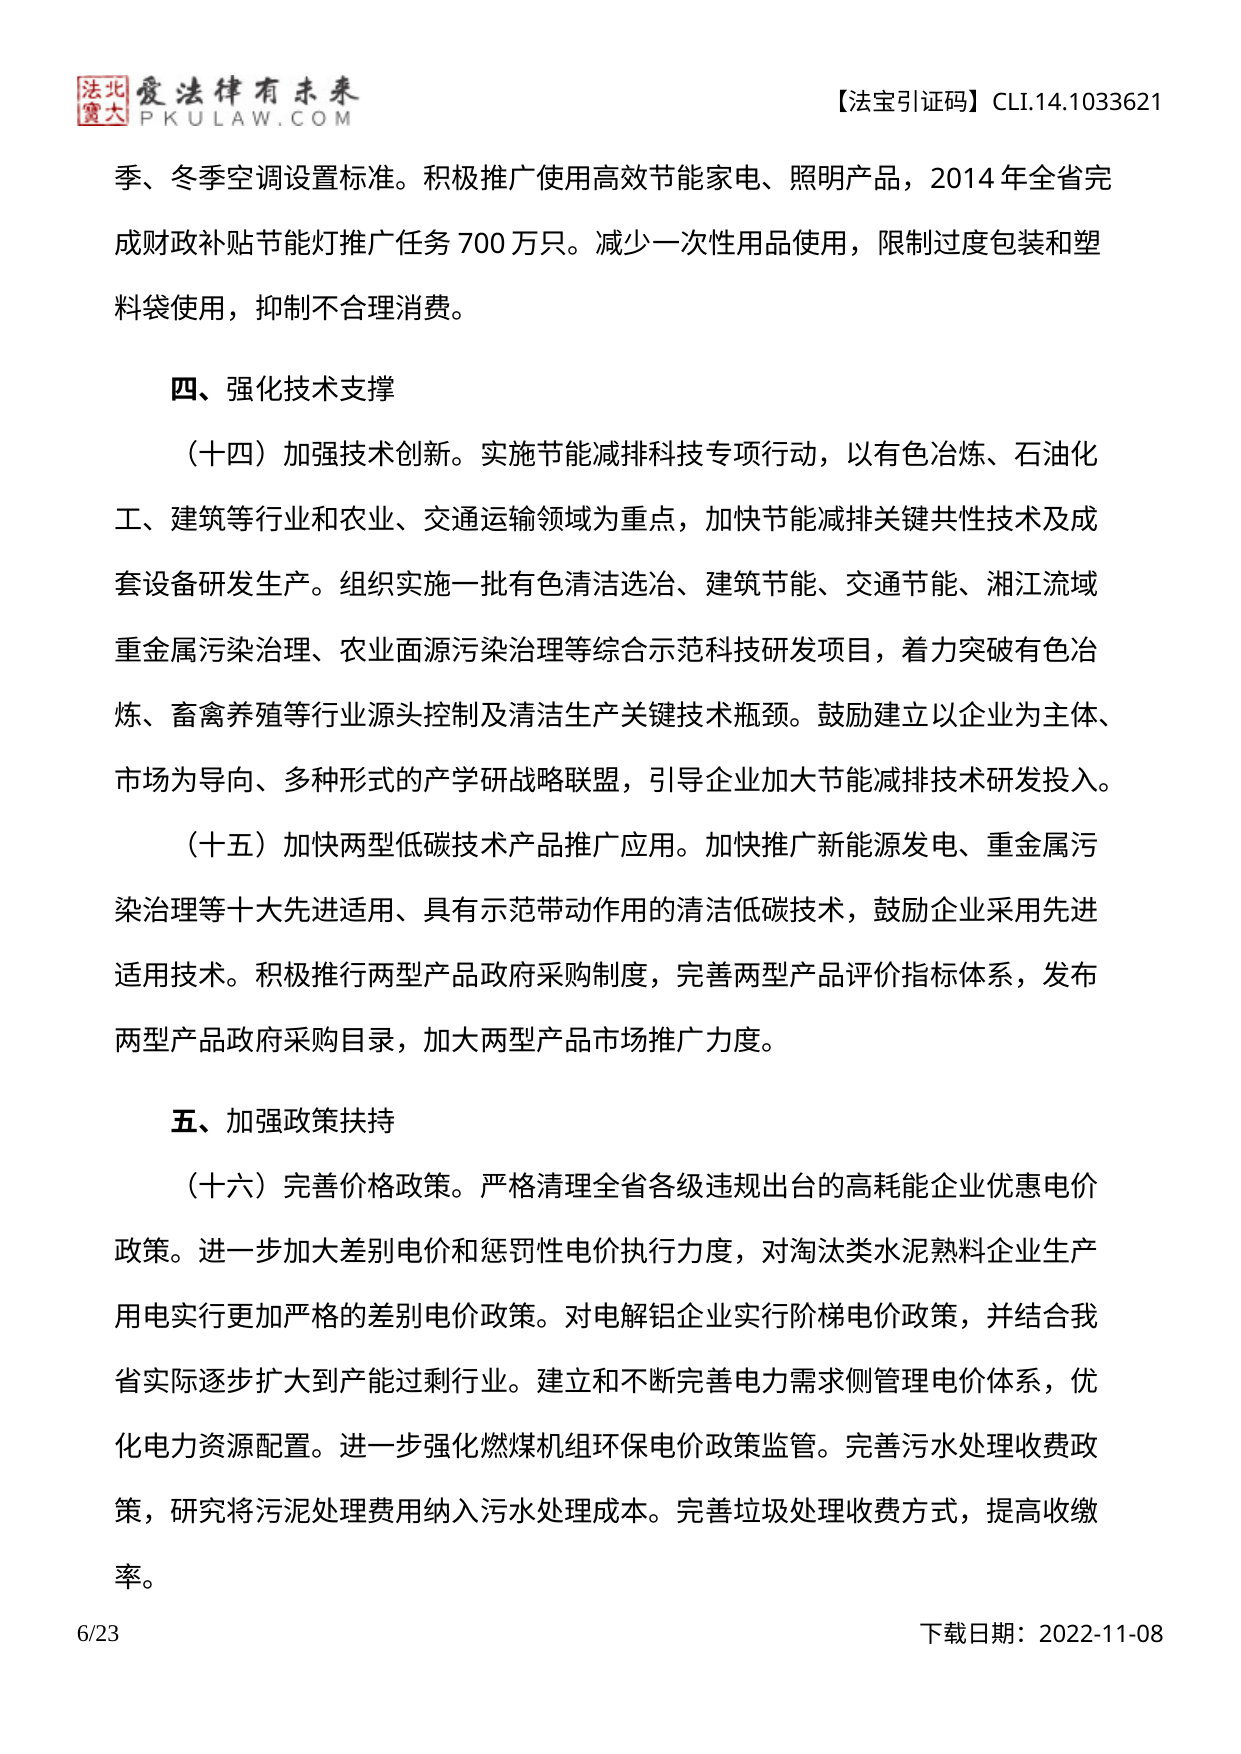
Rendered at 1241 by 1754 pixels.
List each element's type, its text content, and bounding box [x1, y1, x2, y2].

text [114, 1099, 1126, 1595]
picture [76, 75, 361, 126]
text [114, 156, 1126, 327]
text 四、强化技术支撑 （十四）加强技术创新。实施节能减排科技专项行动，以有色冶炼、石油化工、建筑等行业和农业、交通运输领域为重点，加快节能减排关键共性技术及成套设备研发生产。组织实施一批有色清洁选冶、建筑节能、交通节能、湘江流域重金属污染治理、农业面源污染治理等综合示范科技研发项目，着力突破有色冶炼、畜禽养殖等行业源头控制及清洁生产关键技术瓶颈。鼓励建立以企业为主体、市场为导向、多种形式的产学研战略联盟，引导企业加大节能减排技术研发投入。 （十五）加快两型低碳技术产品推广应用。加快推广新能源发电、重金属污染治理等十大先进适用、具有示范带动作用的清洁低碳技术，鼓励企业采用先进适用技术。积极推行两型产品政府采购制度，完善两型产品评价指标体系，发布两型产品政府采购目录，加大两型产品市场推广力度。 [114, 367, 1126, 1059]
